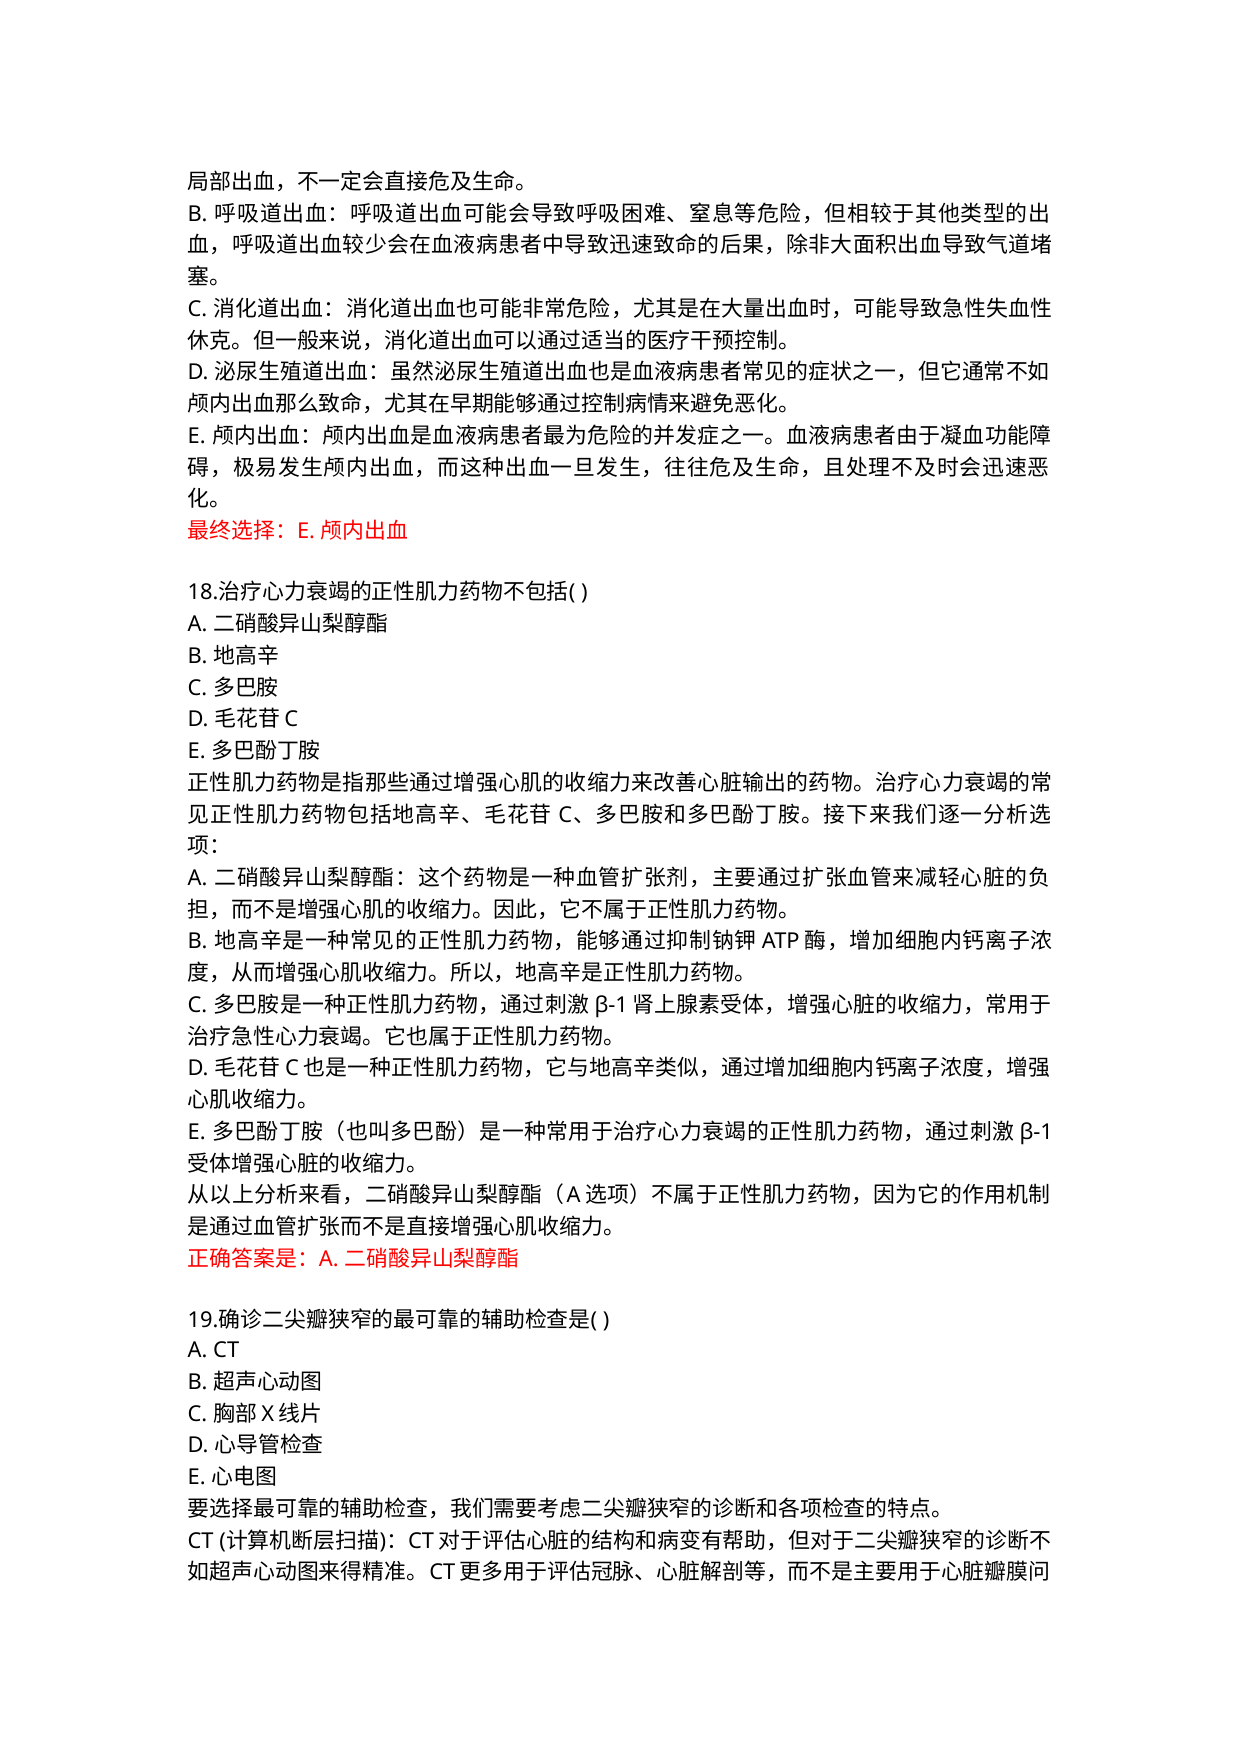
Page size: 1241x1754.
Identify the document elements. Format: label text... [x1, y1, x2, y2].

text C. 多巴胺 [187, 670, 1053, 701]
text E. 心电图 [187, 1459, 1053, 1491]
text E. 多巴酚丁胺 [187, 733, 1053, 765]
text B. 超声心动图 [187, 1364, 1053, 1396]
text 19.确诊二尖瓣狭窄的最可靠的辅助检查是( ) [187, 1302, 1053, 1334]
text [179, 162, 1061, 196]
text D. 心导管检查 [187, 1427, 1053, 1459]
text C. 胸部X线片 [187, 1396, 1053, 1427]
text D. 毛花苷C也是一种正性肌力药物，它与地高辛类似，通过增加细胞内钙离子浓度，增强心肌收缩力。 [187, 1050, 1053, 1114]
text 从以上分析来看，二硝酸异山梨醇酯（A选项）不属于正性肌力药物，因为它的作用机制是通过血管扩张而不是直接增强心肌收缩力。 [187, 1177, 1053, 1241]
text D. 泌尿生殖道出血：虽然泌尿生殖道出血也是血液病患者常见的症状之一，但它通常不如颅内出血那么致命，尤其在早期能够通过控制病情来避免恶化。 [187, 354, 1053, 418]
text C. 多巴胺是一种正性肌力药物，通过刺激β-1肾上腺素受体，增强心脏的收缩力，常用于治疗急性心力衰竭。它也属于正性肌力药物。 [187, 987, 1053, 1050]
text C. 消化道出血：消化道出血也可能非常危险，尤其是在大量出血时，可能导致急性失血性休克。但一般来说，消化道出血可以通过适当的医疗干预控制。 [187, 291, 1053, 354]
text 最终选择：E. 颅内出血 [187, 513, 1053, 544]
text E. 颅内出血：颅内出血是血液病患者最为危险的并发症之一。血液病患者由于凝血功能障碍，极易发生颅内出血，而这种出血一旦发生，往往危及生命，且处理不及时会迅速恶化。 [187, 418, 1053, 513]
text A. CT [187, 1334, 1053, 1364]
text 18.治疗心力衰竭的正性肌力药物不包括( ) [187, 574, 1053, 606]
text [179, 1523, 1061, 1588]
text E. 多巴酚丁胺（也叫多巴酚）是一种常用于治疗心力衰竭的正性肌力药物，通过刺激β-1受体增强心脏的收缩力。 [187, 1114, 1053, 1177]
text 正性肌力药物是指那些通过增强心肌的收缩力来改善心脏输出的药物。治疗心力衰竭的常见正性肌力药物包括地高辛、毛花苷C、多巴胺和多巴酚丁胺。接下来我们逐一分析选项： [187, 765, 1053, 860]
text 要选择最可靠的辅助检查，我们需要考虑二尖瓣狭窄的诊断和各项检查的特点。 [187, 1491, 1053, 1523]
text B. 地高辛是一种常见的正性肌力药物，能够通过抑制钠钾ATP酶，增加细胞内钙离子浓度，从而增强心肌收缩力。所以，地高辛是正性肌力药物。 [187, 923, 1053, 987]
text A. 二硝酸异山梨醇酯 [187, 606, 1053, 638]
text D. 毛花苷C [187, 701, 1053, 733]
text B. 地高辛 [187, 638, 1053, 670]
text A. 二硝酸异山梨醇酯：这个药物是一种血管扩张剂，主要通过扩张血管来减轻心脏的负担，而不是增强心肌的收缩力。因此，它不属于正性肌力药物。 [187, 860, 1053, 923]
text B. 呼吸道出血：呼吸道出血可能会导致呼吸困难、窒息等危险，但相较于其他类型的出血，呼吸道出血较少会在血液病患者中导致迅速致命的后果，除非大面积出血导致气道堵塞。 [187, 196, 1053, 291]
text 正确答案是：A. 二硝酸异山梨醇酯 [187, 1241, 1053, 1272]
